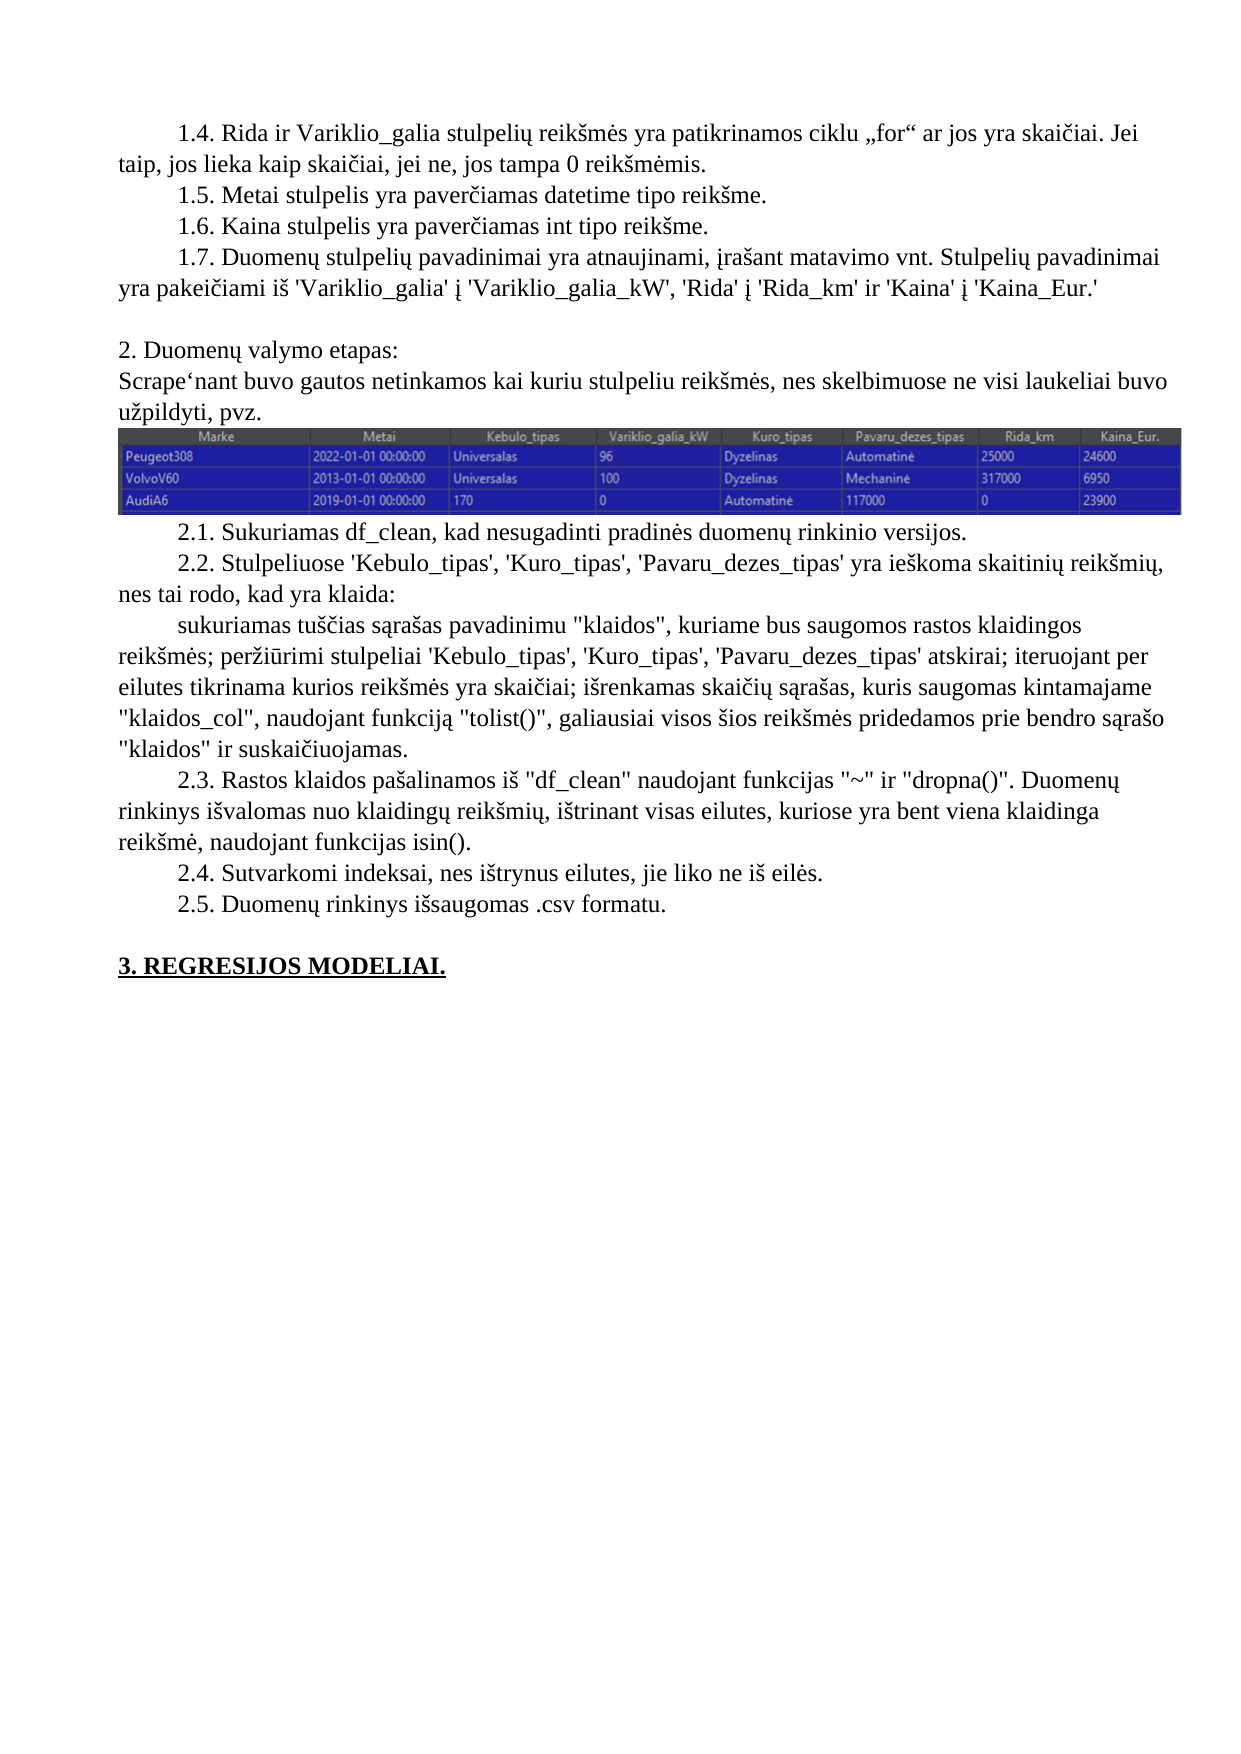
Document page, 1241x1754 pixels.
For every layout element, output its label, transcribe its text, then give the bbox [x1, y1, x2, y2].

text 2. Duomenų valymo etapas: [118, 335, 1181, 364]
text 2.1. Sukuriamas df_clean, kad nesugadinti pradinės duomenų rinkinio versijos. [118, 517, 1181, 546]
picture [118, 428, 1182, 515]
text 2.3. Rastos klaidos pašalinamos iš "df_clean" naudojant funkcijas "~" ir "dropna()". Duomenų rinkinys išvalomas nuo klaidingų reikšmių, ištrinant visas eilutes, kuriose yra bent viena klaidinga reikšmė, naudojant funkcijas isin(). [118, 765, 1181, 856]
text 1.5. Metai stulpelis yra paverčiamas datetime tipo reikšme. [118, 180, 1181, 209]
text sukuriamas tuščias sąrašas pavadinimu "klaidos", kuriame bus saugomos rastos klaidingos reikšmės; peržiūrimi stulpeliai 'Kebulo_tipas', 'Kuro_tipas', 'Pavaru_dezes_tipas' atskirai; iteruojant per eilutes tikrinama kurios reikšmės yra skaičiai; išrenkamas skaičių sąrašas, kuris saugomas kintamajame "klaidos_col", naudojant funkciją "tolist()", galiausiai visos šios reikšmės pridedamos prie bendro sąrašo "klaidos" ir suskaičiuojamas. [118, 610, 1181, 763]
text Scrape‘nant buvo gautos netinkamos kai kuriu stulpeliu reikšmės, nes skelbimuose ne visi laukeliai buvo užpildyti, pvz. [118, 366, 1181, 426]
text 2.2. Stulpeliuose 'Kebulo_tipas', 'Kuro_tipas', 'Pavaru_dezes_tipas' yra ieškoma skaitinių reikšmių, nes tai rodo, kad yra klaida: [118, 548, 1181, 608]
text 2.4. Sutvarkomi indeksai, nes ištrynus eilutes, jie liko ne iš eilės. [118, 858, 1181, 887]
text 1.4. Rida ir Variklio_galia stulpelių reikšmės yra patikrinamos ciklu „for“ ar jos yra skaičiai. Jei taip, jos lieka kaip skaičiai, jei ne, jos tampa 0 reikšmėmis. [118, 118, 1181, 178]
text 2.5. Duomenų rinkinys išsaugomas .csv formatu. [118, 889, 1181, 918]
text 1.6. Kaina stulpelis yra paverčiamas int tipo reikšme. [118, 211, 1181, 240]
text 1.7. Duomenų stulpelių pavadinimai yra atnaujinami, įrašant matavimo vnt. Stulpelių pavadinimai yra pakeičiami iš 'Variklio_galia' į 'Variklio_galia_kW', 'Rida' į 'Rida_km' ir 'Kaina' į 'Kaina_Eur.' [118, 242, 1181, 302]
text 3. REGRESIJOS MODELIAI. [118, 951, 1181, 980]
